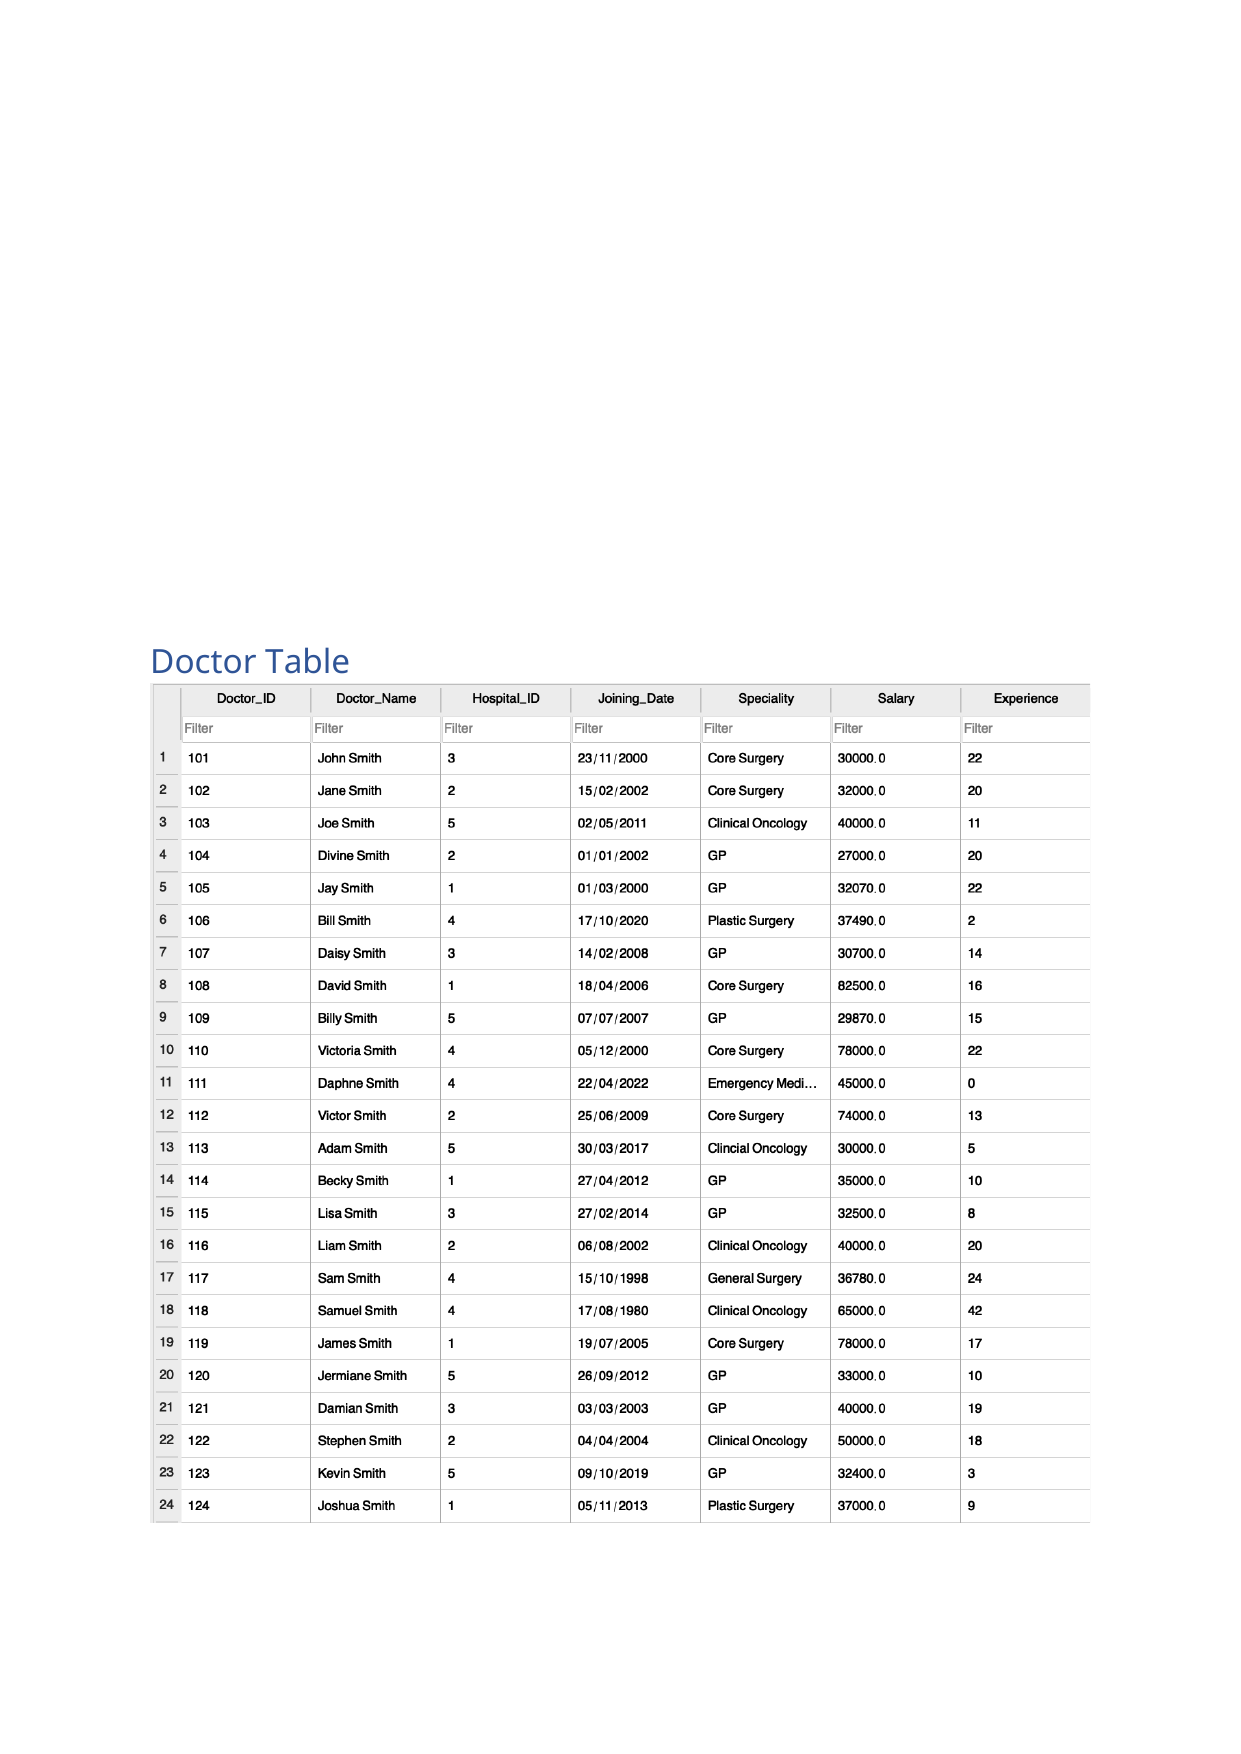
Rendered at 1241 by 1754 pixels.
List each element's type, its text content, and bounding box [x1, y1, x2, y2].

text Doctor Table [150, 638, 1090, 683]
picture [150, 683, 1091, 1523]
